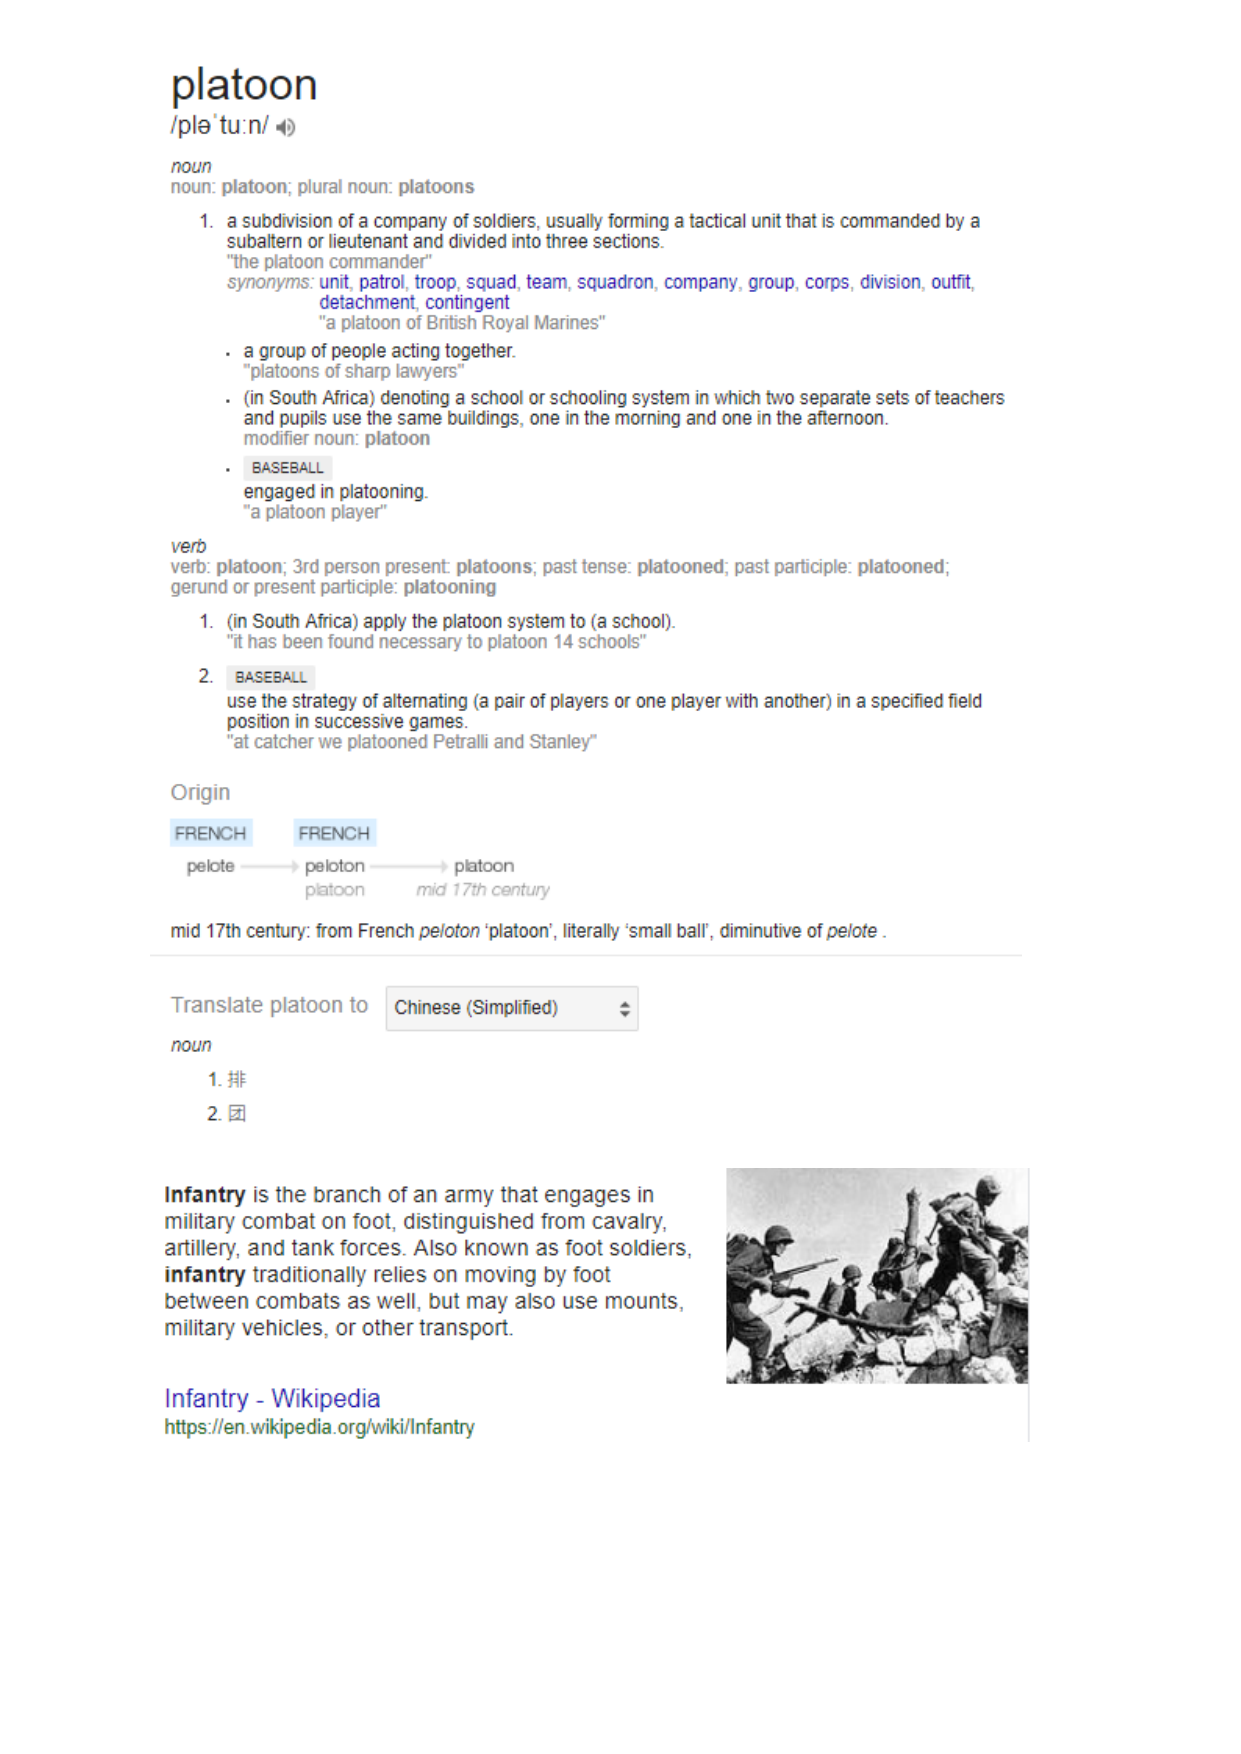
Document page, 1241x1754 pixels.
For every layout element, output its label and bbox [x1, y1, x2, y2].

picture [150, 59, 1022, 1141]
picture [150, 1168, 1058, 1442]
